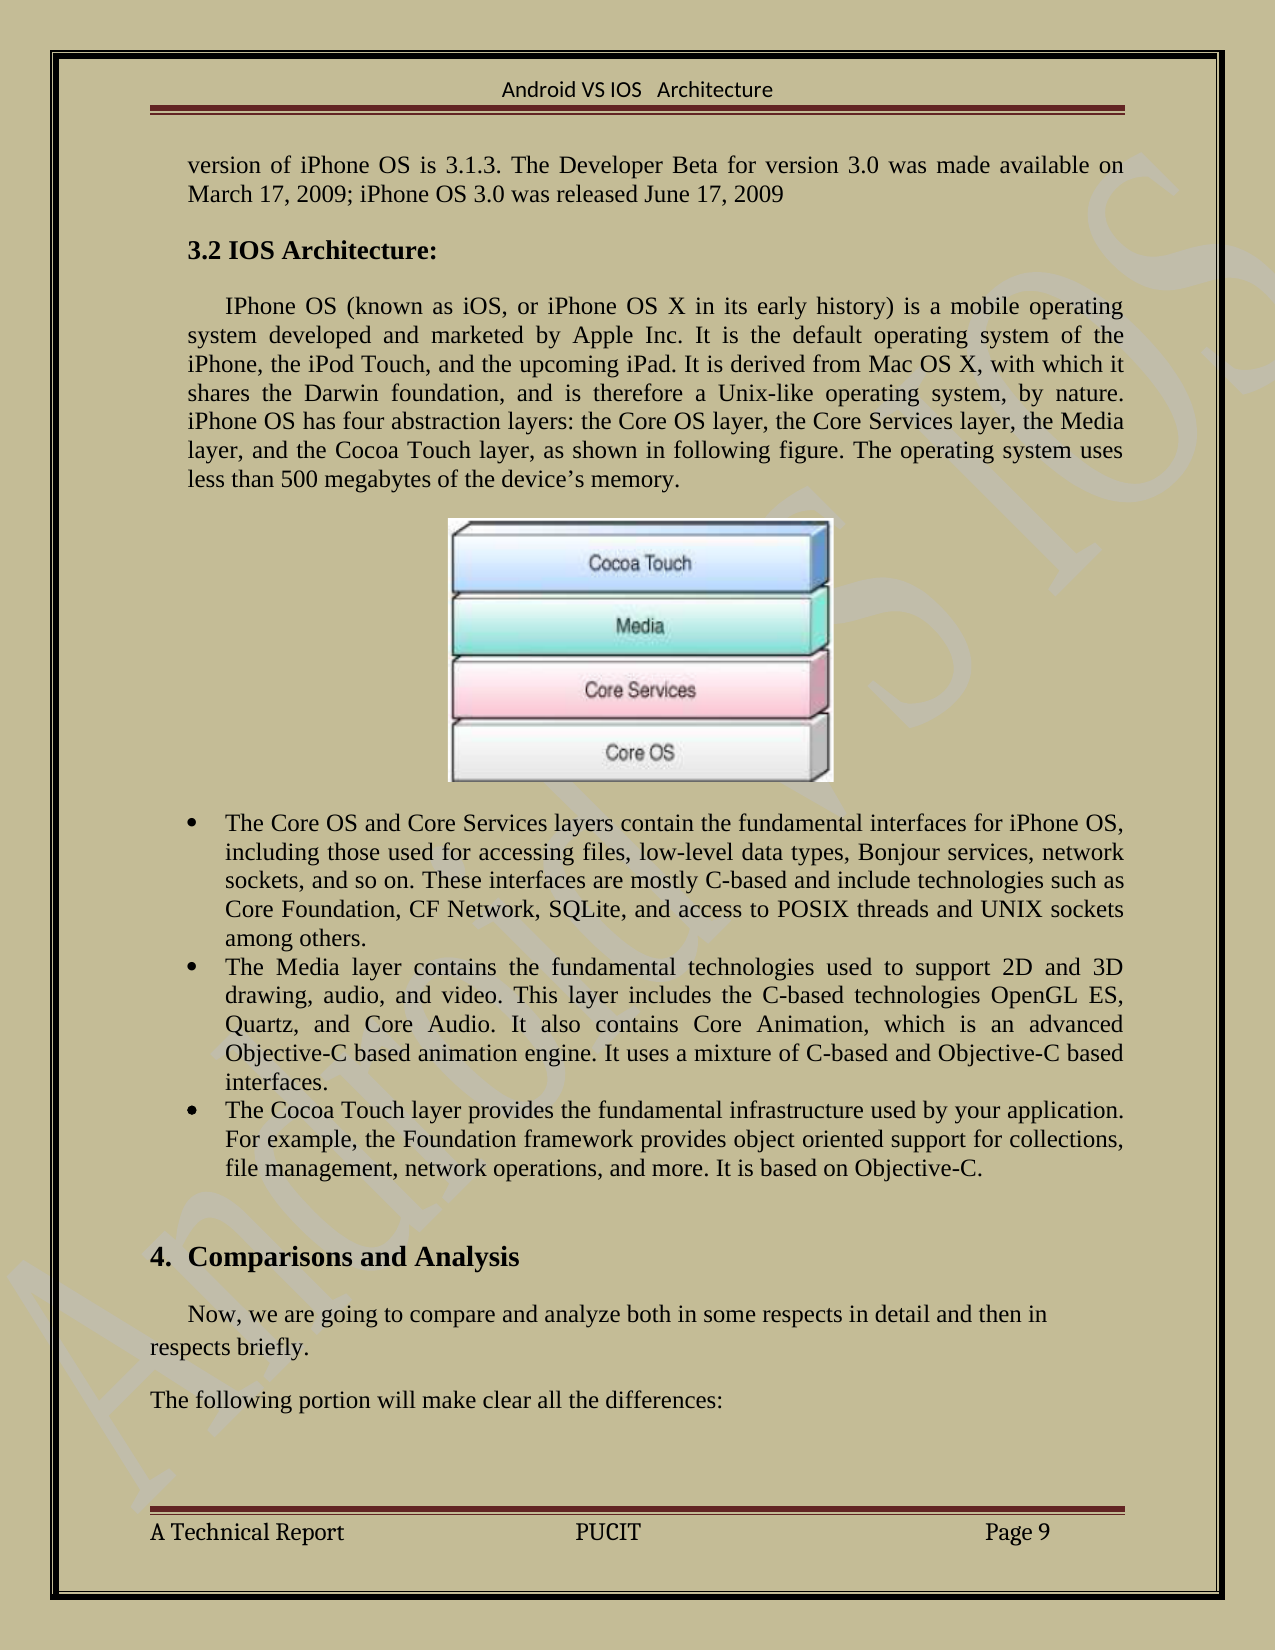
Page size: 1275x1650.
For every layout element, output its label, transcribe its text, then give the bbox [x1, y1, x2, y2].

text IPhone OS (known as iOS, or iPhone OS X in its early history) is a mobile operating system developed and marketed by Apple Inc. It is the default operating system of the iPhone, the iPod Touch, and the upcoming iPad. It is derived from Mac OS X, with which it shares the Darwin foundation, and is therefore a Unix-like operating system, by nature. iPhone OS has four abstraction layers: the Core OS layer, the Core Services layer, the Media layer, and the Cocoa Touch layer, as shown in following figure. The operating system uses less than 500 megabytes of the device’s memory. [187, 291, 1125, 493]
list 3.2 IOS Architecture: [187, 234, 1125, 265]
list The Cocoa Touch layer provides the fundamental infrastructure used by your application. For example, the Foundation framework provides object oriented support for collections, file management, network operations, and more. It is based on Objective-C. [187, 1096, 1125, 1182]
picture [447, 518, 834, 782]
list The Media layer contains the fundamental technologies used to support 2D and 3D drawing, audio, and video. This layer includes the C-based technologies OpenGL ES, Quartz, and Core Audio. It also contains Core Animation, which is an advanced Objective-C based animation engine. It uses a mixture of C-based and Objective-C based interfaces. [187, 952, 1125, 1096]
list Comparisons and Analysis [150, 1239, 1125, 1273]
text The following portion will make clear all the differences: [150, 1386, 1125, 1414]
text Now, we are going to compare and analyze both in some respects in detail and then in respects briefly. [150, 1299, 1125, 1361]
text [187, 150, 1125, 207]
list The Core OS and Core Services layers contain the fundamental interfaces for iPhone OS, including those used for accessing files, low-level data types, Bonjour services, network sockets, and so on. These interfaces are mostly C-based and include technologies such as Core Foundation, CF Network, SQLite, and access to POSIX threads and UNIX sockets among others. [187, 808, 1125, 952]
